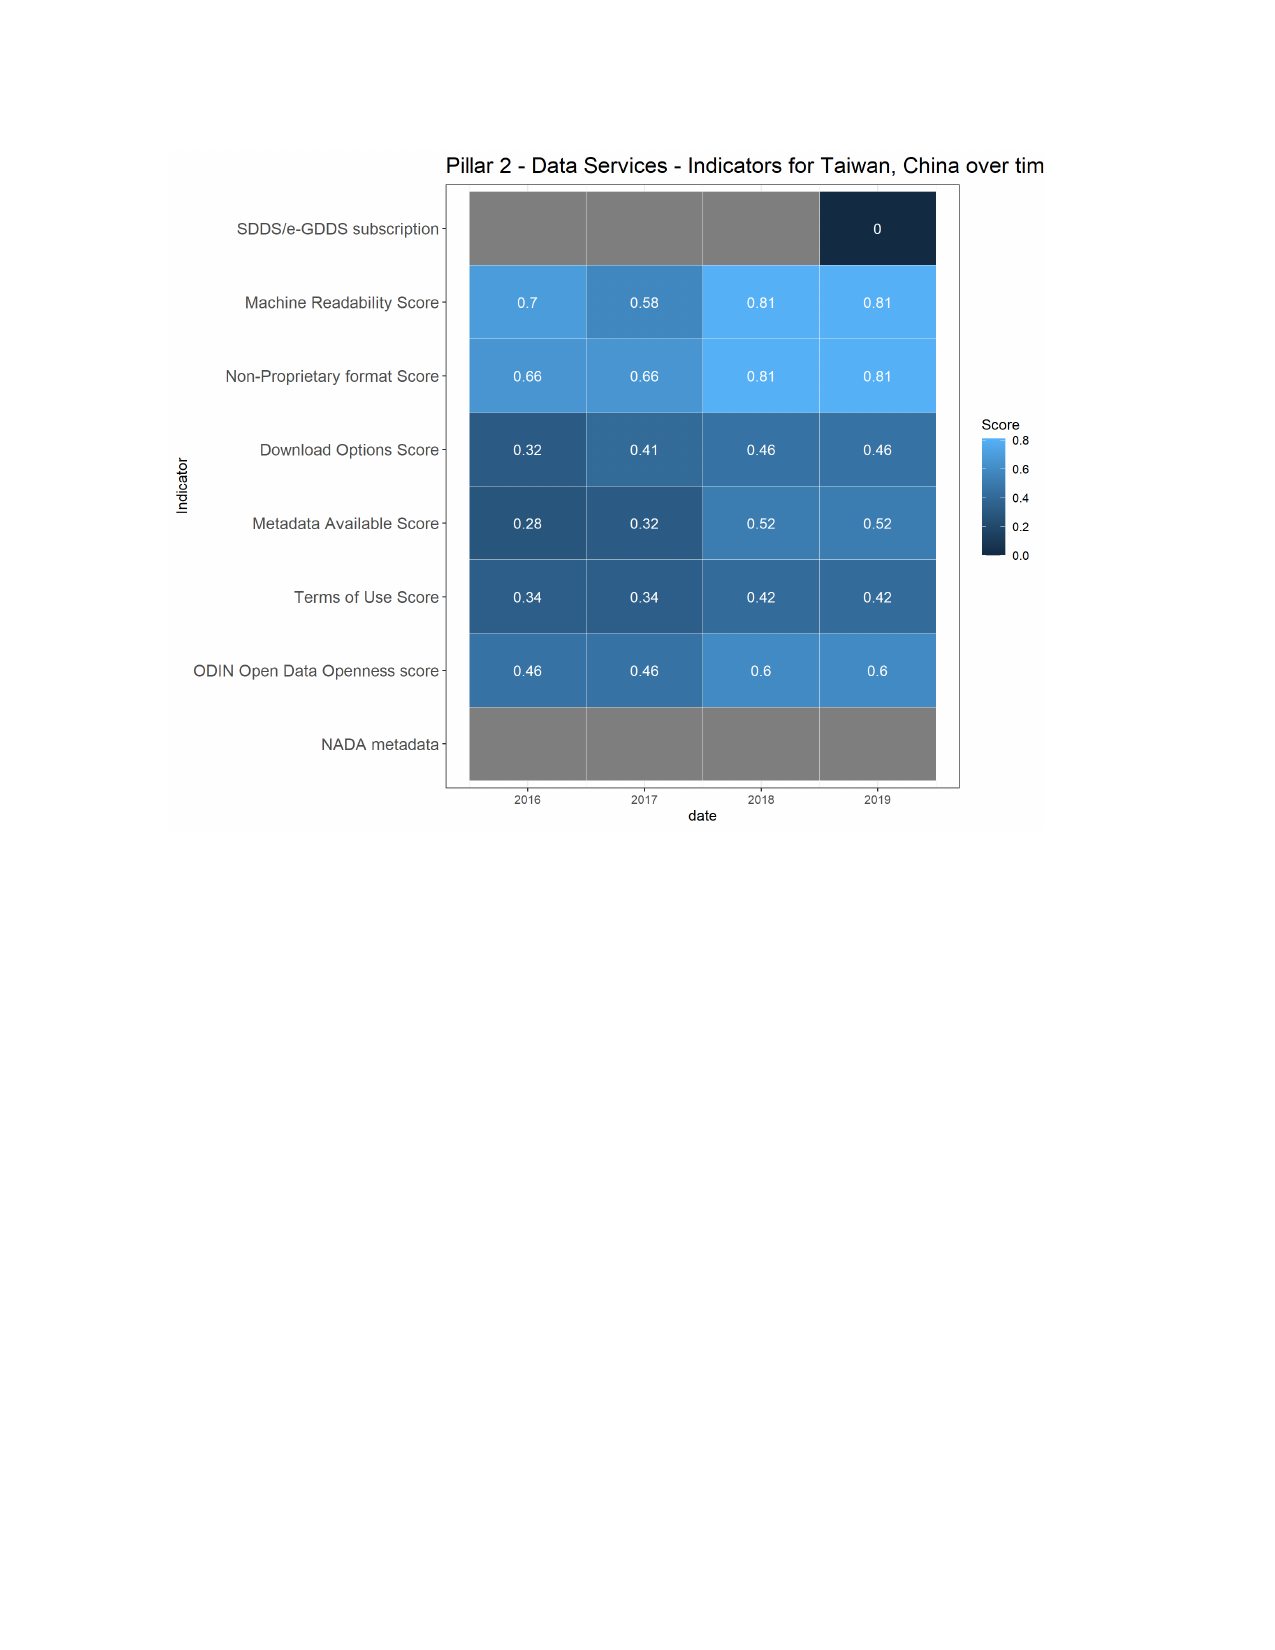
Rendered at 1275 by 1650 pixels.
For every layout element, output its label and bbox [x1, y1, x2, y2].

picture [168, 150, 1044, 831]
